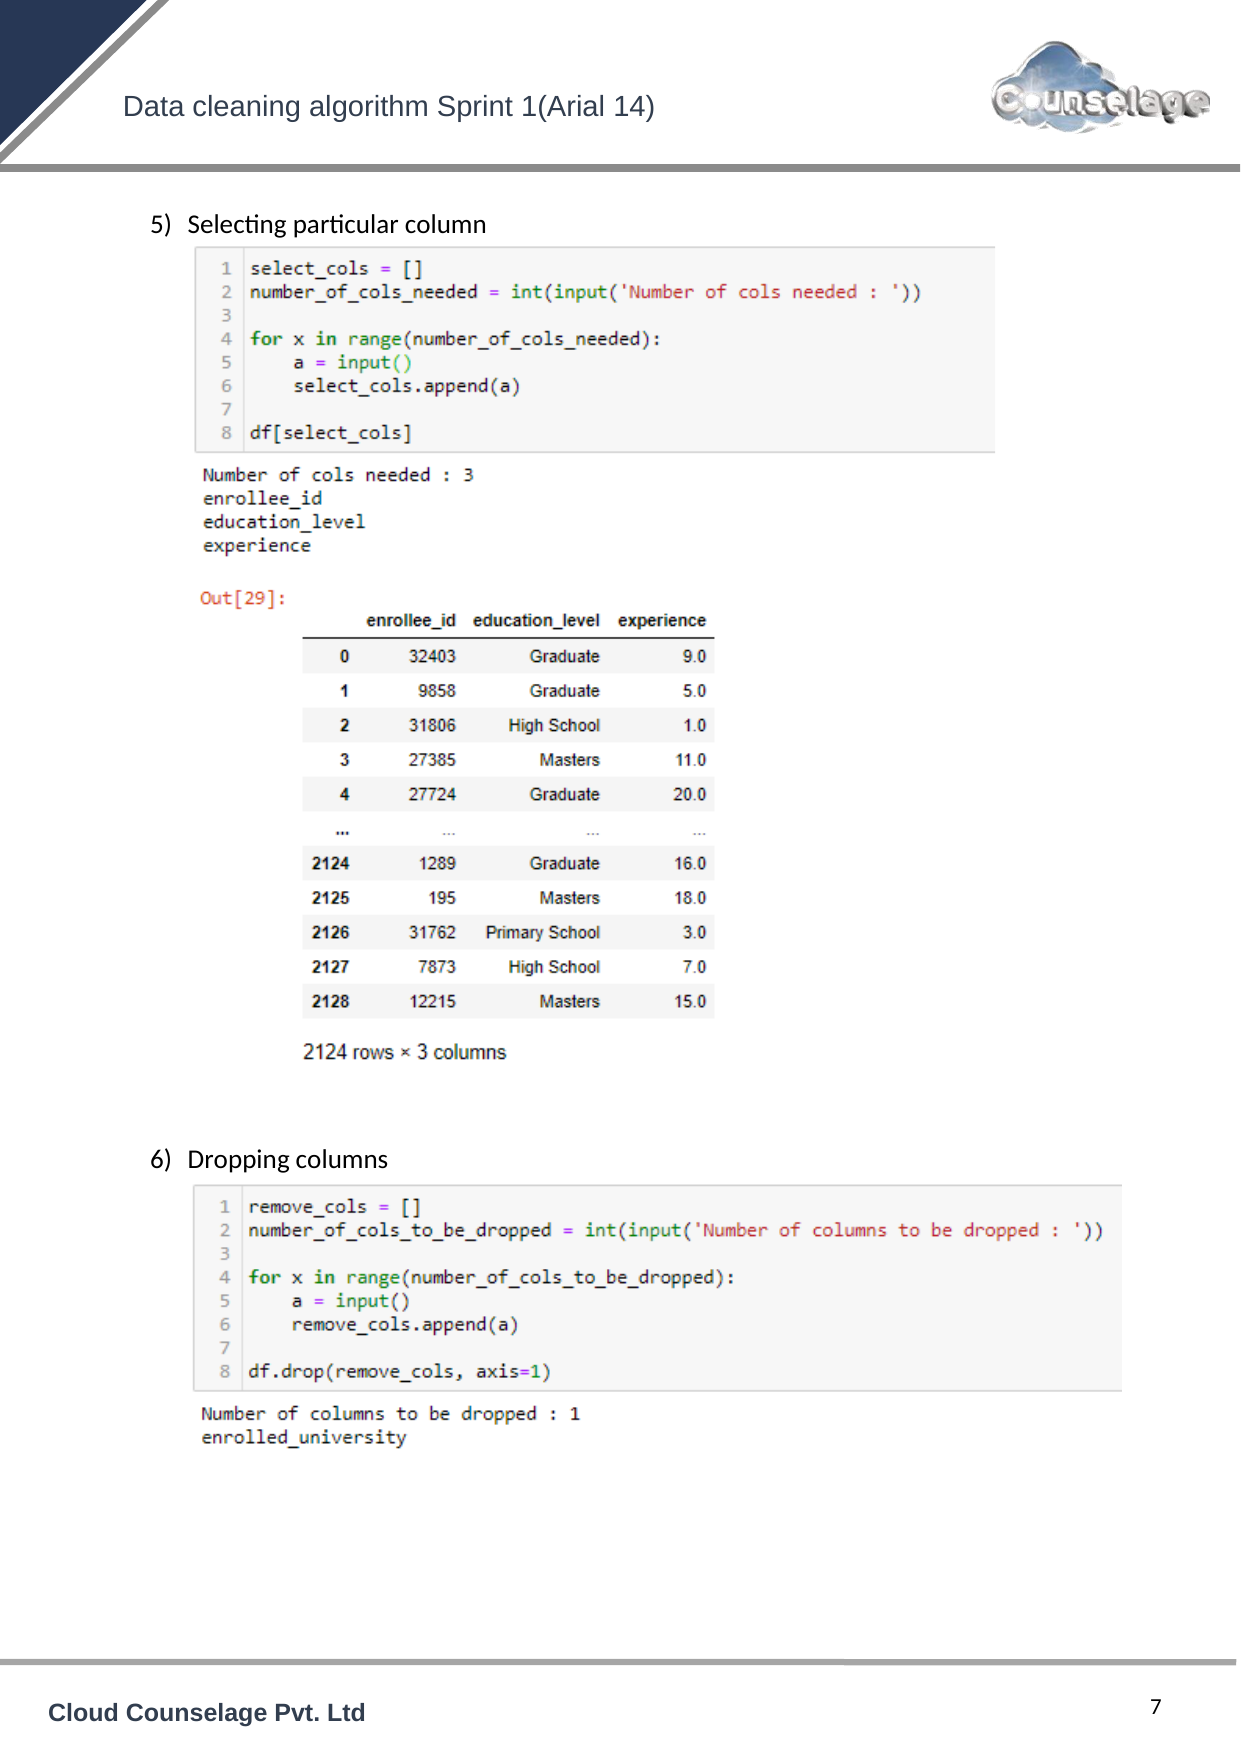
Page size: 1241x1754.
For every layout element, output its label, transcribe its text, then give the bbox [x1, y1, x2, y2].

list Selecting particular column [150, 207, 1165, 240]
picture [187, 242, 996, 580]
picture [187, 1177, 1122, 1461]
picture [990, 40, 1210, 134]
picture [187, 582, 829, 1072]
list Dropping columns [150, 1142, 1165, 1175]
